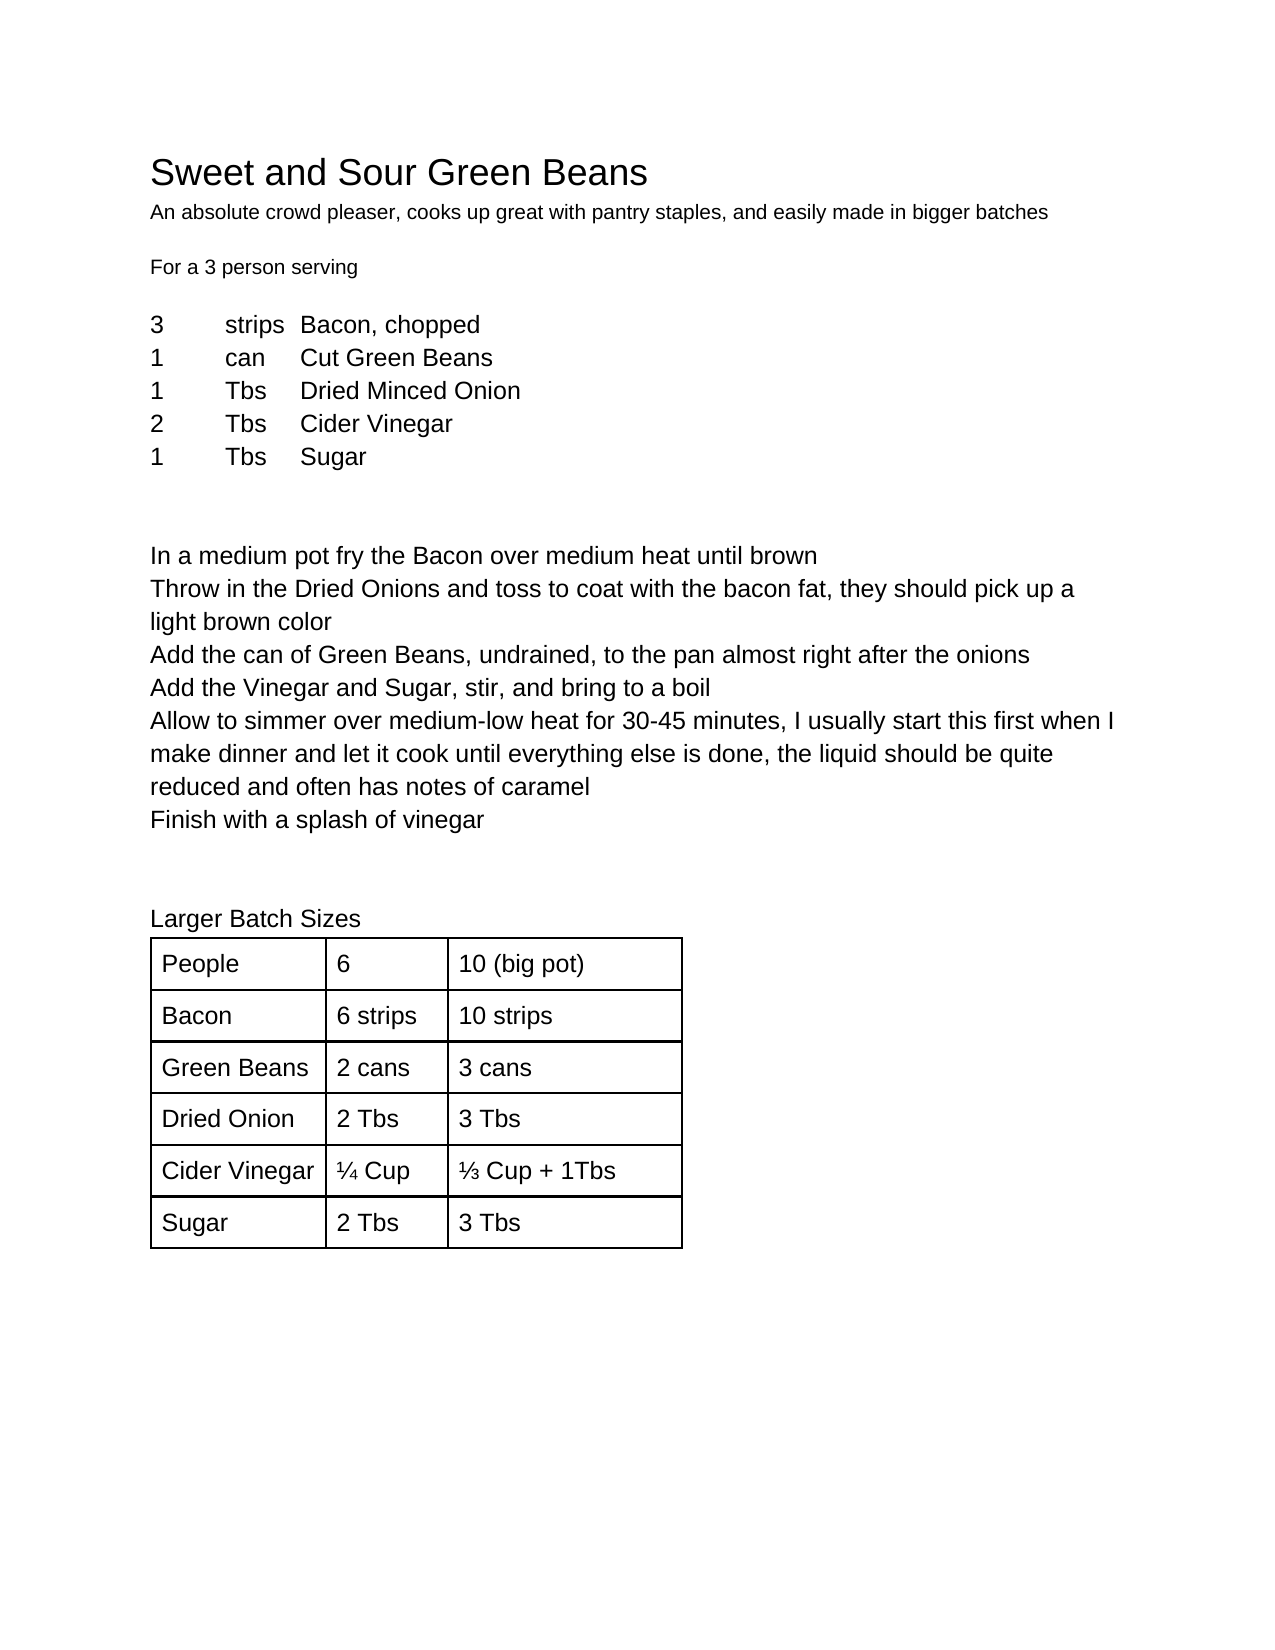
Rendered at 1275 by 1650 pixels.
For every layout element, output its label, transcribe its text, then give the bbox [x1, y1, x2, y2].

text Add the can of Green Beans, undrained, to the pan almost right after the onions [150, 640, 1125, 668]
text Finish with a splash of vinegar [150, 805, 1125, 834]
table_cell 10 strips [449, 991, 681, 1040]
table_header People [152, 939, 325, 989]
table_cell 3 Tbs [449, 1198, 681, 1247]
text For a 3 person serving [150, 254, 1125, 278]
text An absolute crowd pleaser, cooks up great with pantry staples, and easily made in bigger batches [150, 199, 1125, 223]
table_cell 6 strips [327, 991, 447, 1040]
table_cell 2 Tbs [327, 1094, 447, 1144]
table_cell Sugar [152, 1198, 325, 1247]
table_cell 3 Tbs [449, 1094, 681, 1144]
table_cell 2 cans [327, 1043, 447, 1092]
table_cell Green Beans [152, 1043, 325, 1092]
table_cell ¼ Cup [327, 1146, 447, 1195]
text Larger Batch Sizes [150, 904, 1125, 933]
text Allow to simmer over medium-low heat for 30-45 minutes, I usually start this first when I make dinner and let it cook until everything else is done, the liquid should be quite reduced and often has notes of caramel [150, 706, 1125, 801]
table_cell Cider Vinegar [152, 1146, 325, 1195]
text Throw in the Dried Onions and toss to coat with the bacon fat, they should pick up a light brown color [150, 574, 1125, 636]
table_cell Bacon [152, 991, 325, 1040]
table_header 10 (big pot) [449, 939, 681, 989]
table_cell 2 Tbs [327, 1198, 447, 1247]
text 2 Tbs Cider Vinegar [150, 409, 1125, 437]
table_cell Dried Onion [152, 1094, 325, 1144]
table_cell ⅓ Cup + 1Tbs [449, 1146, 681, 1195]
text 1 can Cut Green Beans [150, 343, 1125, 371]
text 3 strips Bacon, chopped [150, 309, 1125, 338]
text 1 Tbs Sugar [150, 442, 1125, 470]
text In a medium pot fry the Bacon over medium heat until brown [150, 541, 1125, 569]
table_cell 3 cans [449, 1043, 681, 1092]
text 1 Tbs Dried Minced Onion [150, 376, 1125, 404]
text Add the Vinegar and Sugar, stir, and bring to a boil [150, 673, 1125, 702]
table_header 6 [327, 939, 447, 989]
text Sweet and Sour Green Beans [150, 150, 1125, 193]
